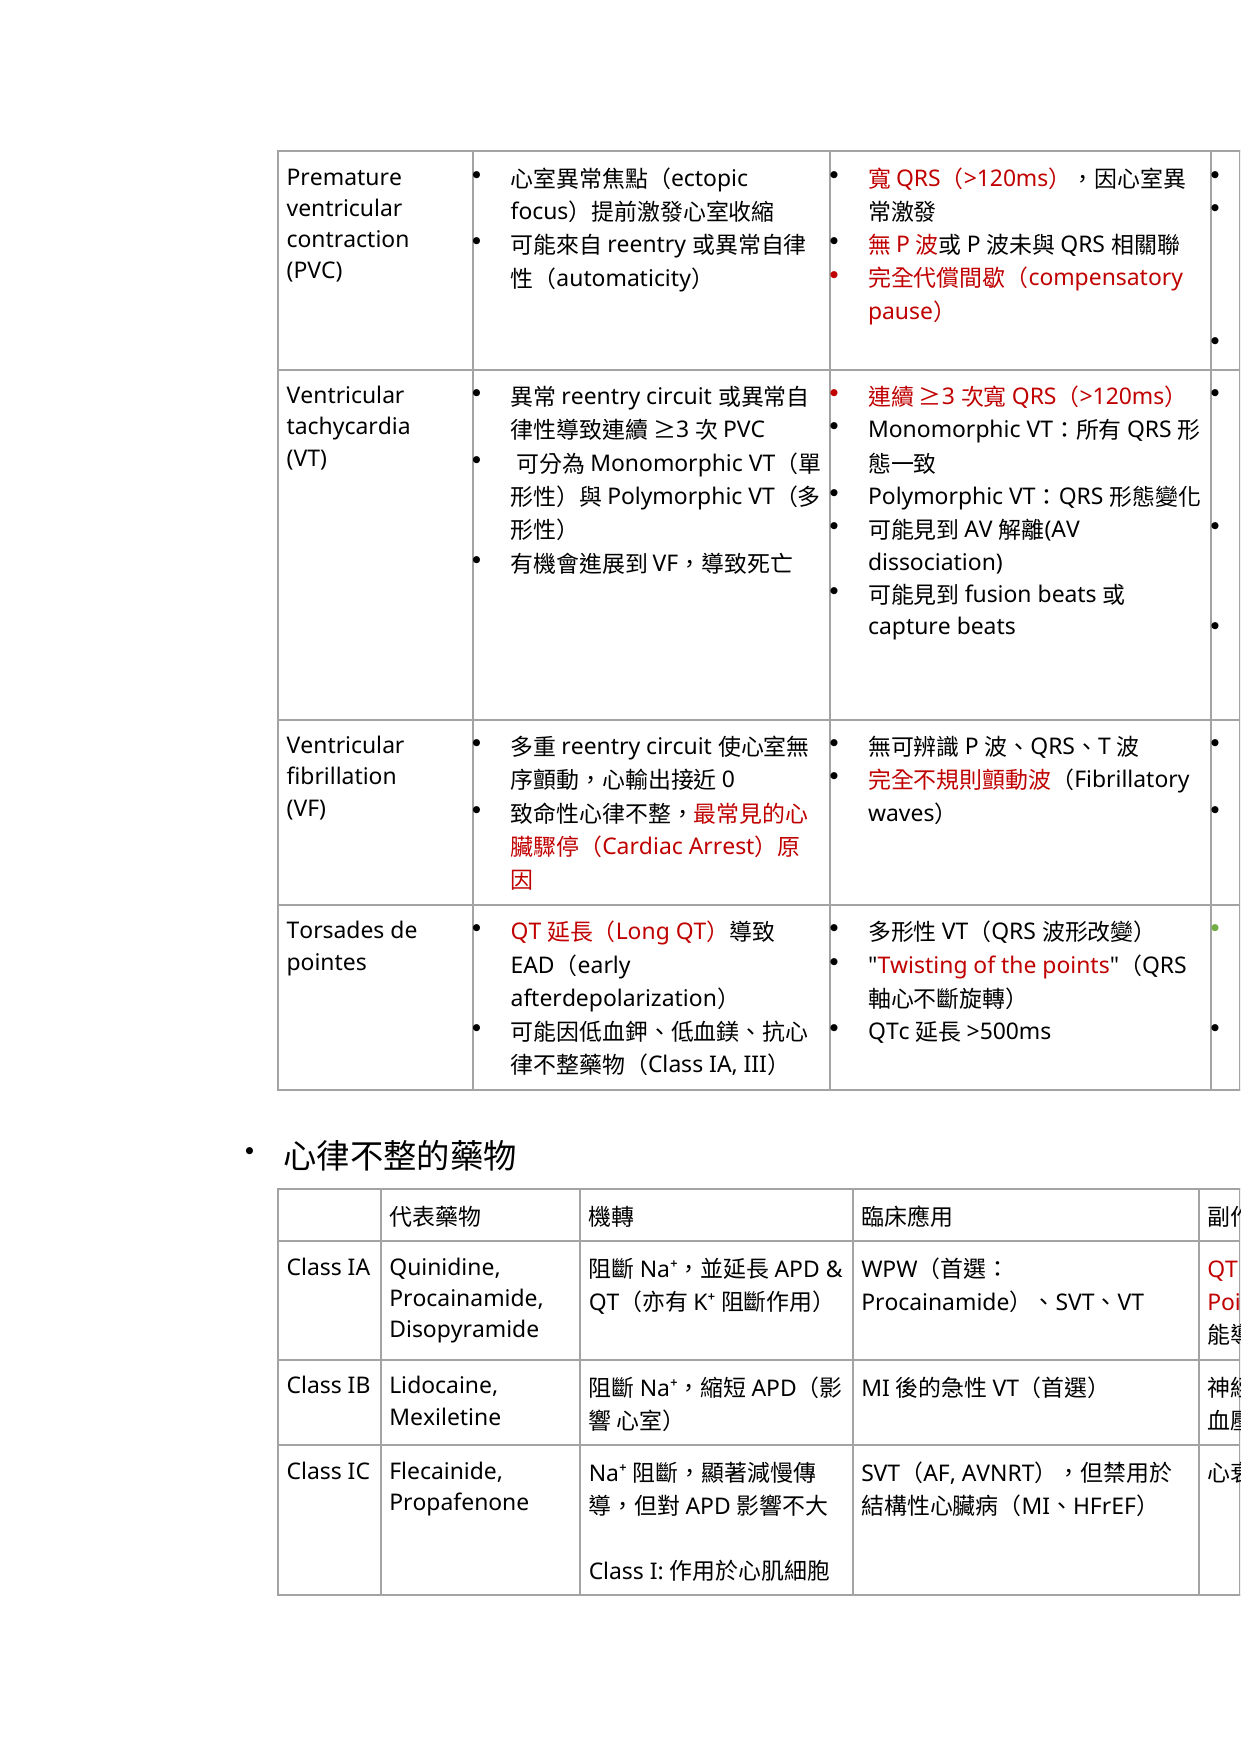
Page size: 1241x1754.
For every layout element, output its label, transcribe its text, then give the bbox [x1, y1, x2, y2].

table_header [279, 1190, 380, 1240]
table_header 副作用 [1200, 1190, 1239, 1240]
table_header 代表藥物 [382, 1190, 579, 1240]
table_cell MI 後的急性 VT（首選） [854, 1361, 1198, 1444]
table_cell QT prolonged（Torsades de Pointes）、Procainamide 可能導致 藥物誘發性 SLE [1200, 1242, 1239, 1359]
table_cell WPW（首選：Procainamide）、SVT、VT [854, 1242, 1198, 1359]
table_cell 心室異常焦點（ectopic focus）提前激發心室收縮 可能來自 reentry 或異常自律性（automaticity） [474, 152, 829, 368]
table_cell Class IC [279, 1446, 380, 1594]
table_cell 寬 QRS（>120ms），因心室異常激發 無 P 波或 P 波未與 QRS 相關聯 完全代償間歇（compensatory pause） [831, 152, 1210, 368]
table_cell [581, 1446, 852, 1594]
table_cell 異常 reentry circuit 或異常自律性導致連續 ≥3 次 PVC 可分為 Monomorphic VT（單形性）與 Polymorphic VT（多形性） 有機會進展到VF，導致死亡 [474, 371, 829, 718]
table_cell 無可辨識 P 波、QRS、T 波 完全不規則顫動波（Fibrillatory waves） [831, 721, 1210, 904]
table_cell Torsades de pointes [279, 906, 472, 1089]
table_cell 多形性 VT（QRS 波形改變） "Twisting of the points"（QRS 軸心不斷旋轉） QTc 延長 >500ms [831, 906, 1210, 1089]
table_cell Class IB [279, 1361, 380, 1444]
table_header 機轉 [581, 1190, 852, 1240]
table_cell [854, 1446, 1198, 1594]
table_cell Lidocaine, Mexiletine [382, 1361, 579, 1444]
table_cell 神經毒性（眩暈、癲癇）、低血壓 [1200, 1361, 1239, 1444]
table_cell 阻斷 Na⁺，縮短 APD（影響 心室） [581, 1361, 852, 1444]
table_cell Quinidine, Procainamide, Disopyramide [382, 1242, 579, 1359]
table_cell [382, 1446, 579, 1594]
table_cell Premature ventricular contraction (PVC) [279, 152, 472, 368]
table_cell 阻斷 Na⁺，並延長 APD & QT（亦有 K⁺ 阻斷作用） [581, 1242, 852, 1359]
list 心律不整的藥物 [246, 1129, 1053, 1178]
table_cell QT 延長（Long QT）導致 EAD（early afterdepolarization） 可能因低血鉀、低血鎂、抗心律不整藥物（Class IA, III） [474, 906, 829, 1089]
table_cell Ventricular fibrillation (VF) [279, 721, 472, 904]
table_cell 多重 reentry circuit 使心室無序顫動，心輸出接近 0 致命性心律不整，最常見的心臟驟停（Cardiac Arrest）原因 [474, 721, 829, 904]
table_cell Class IA [279, 1242, 380, 1359]
table_cell Ventricular tachycardia (VT) [279, 371, 472, 718]
table_cell 連續 ≥3 次寬 QRS（>120ms） Monomorphic VT：所有 QRS 形態一致 Polymorphic VT：QRS 形態變化 可能見到AV 解離(AV dissociation) 可能見到 fusion beats 或 capture beats [831, 371, 1210, 718]
table_cell 心衰惡化、VT/VF [1200, 1446, 1239, 1594]
table_cell 避免QT prolonged藥物Magnesium sulfate（首選） 若發作頻繁，植入 ICD 預防猝死 [1212, 906, 1239, 1089]
table_header 臨床應用 [854, 1190, 1198, 1240]
